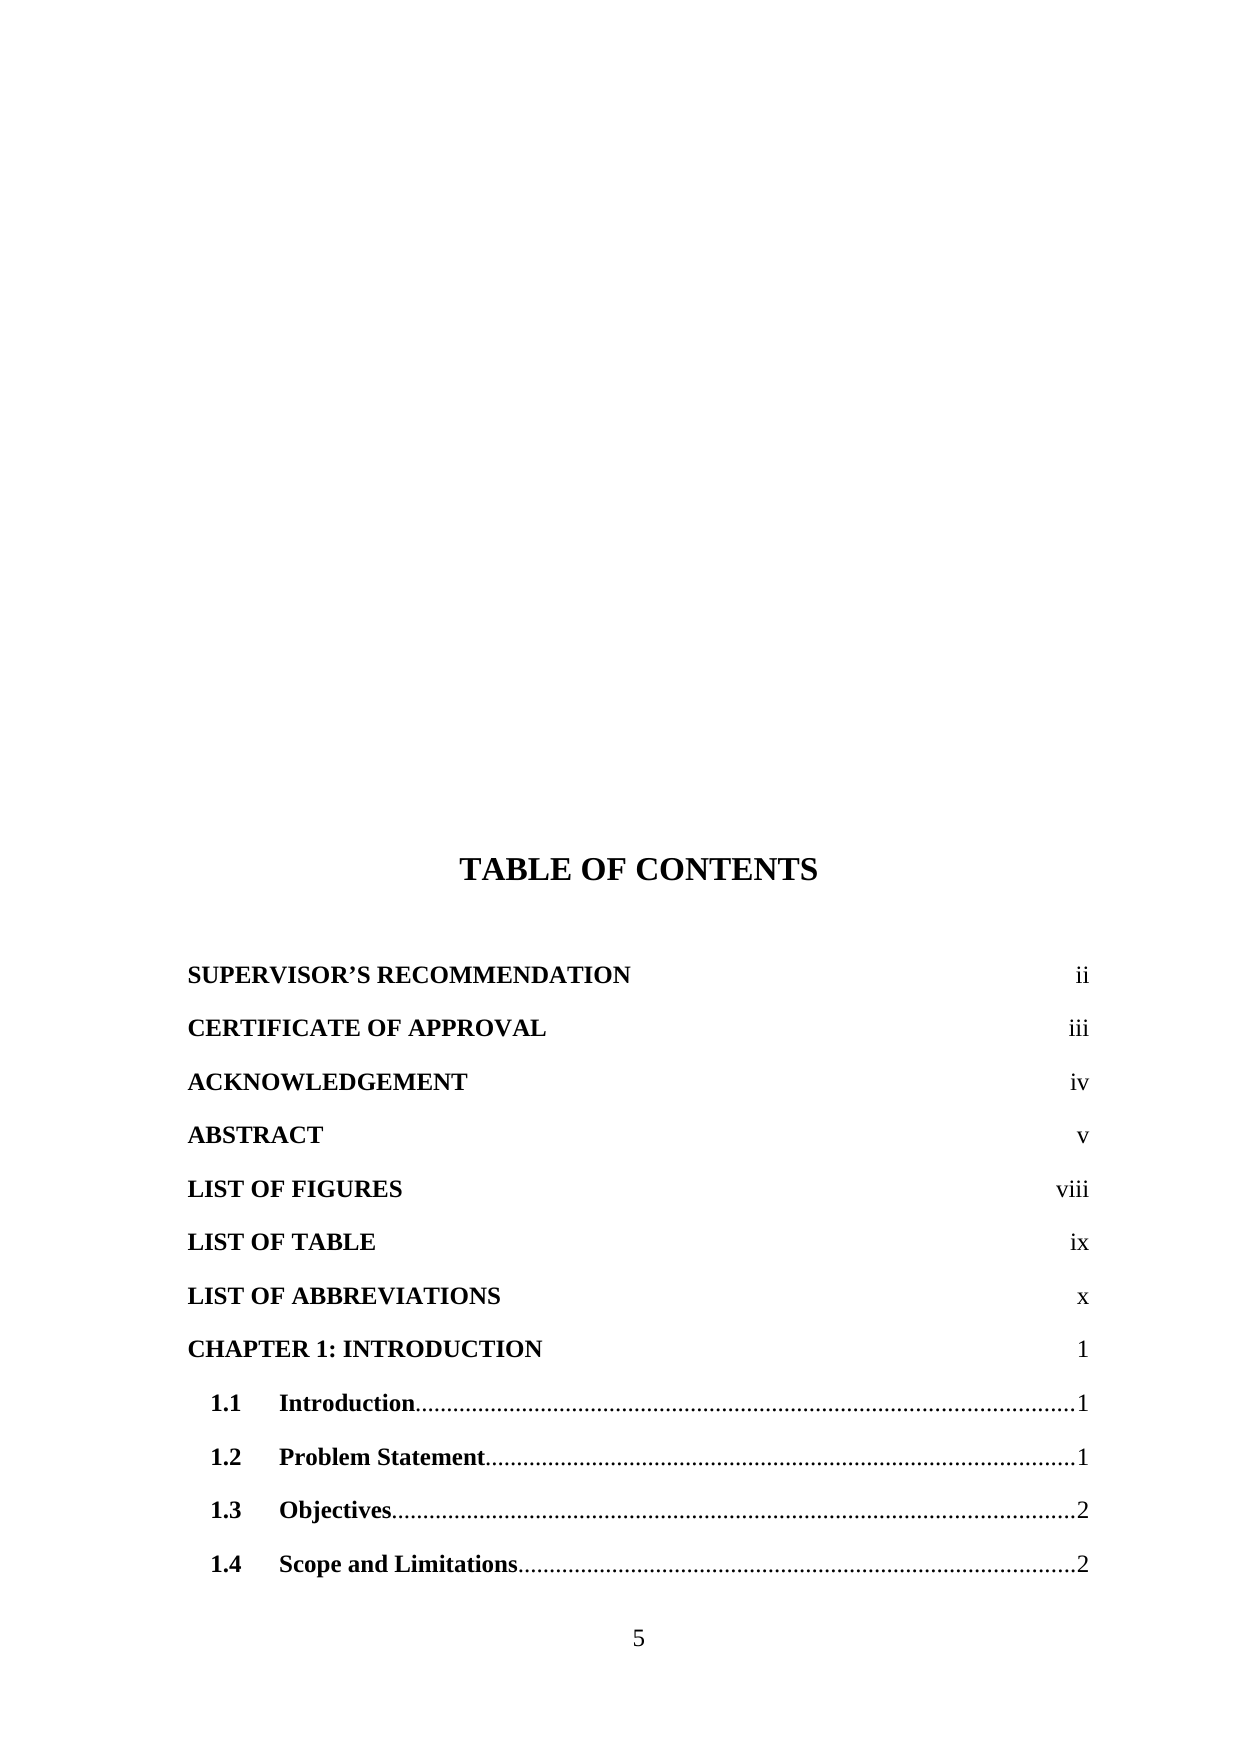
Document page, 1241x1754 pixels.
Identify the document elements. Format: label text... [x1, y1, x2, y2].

text TABLE OF CONTENTS [187, 849, 1090, 887]
